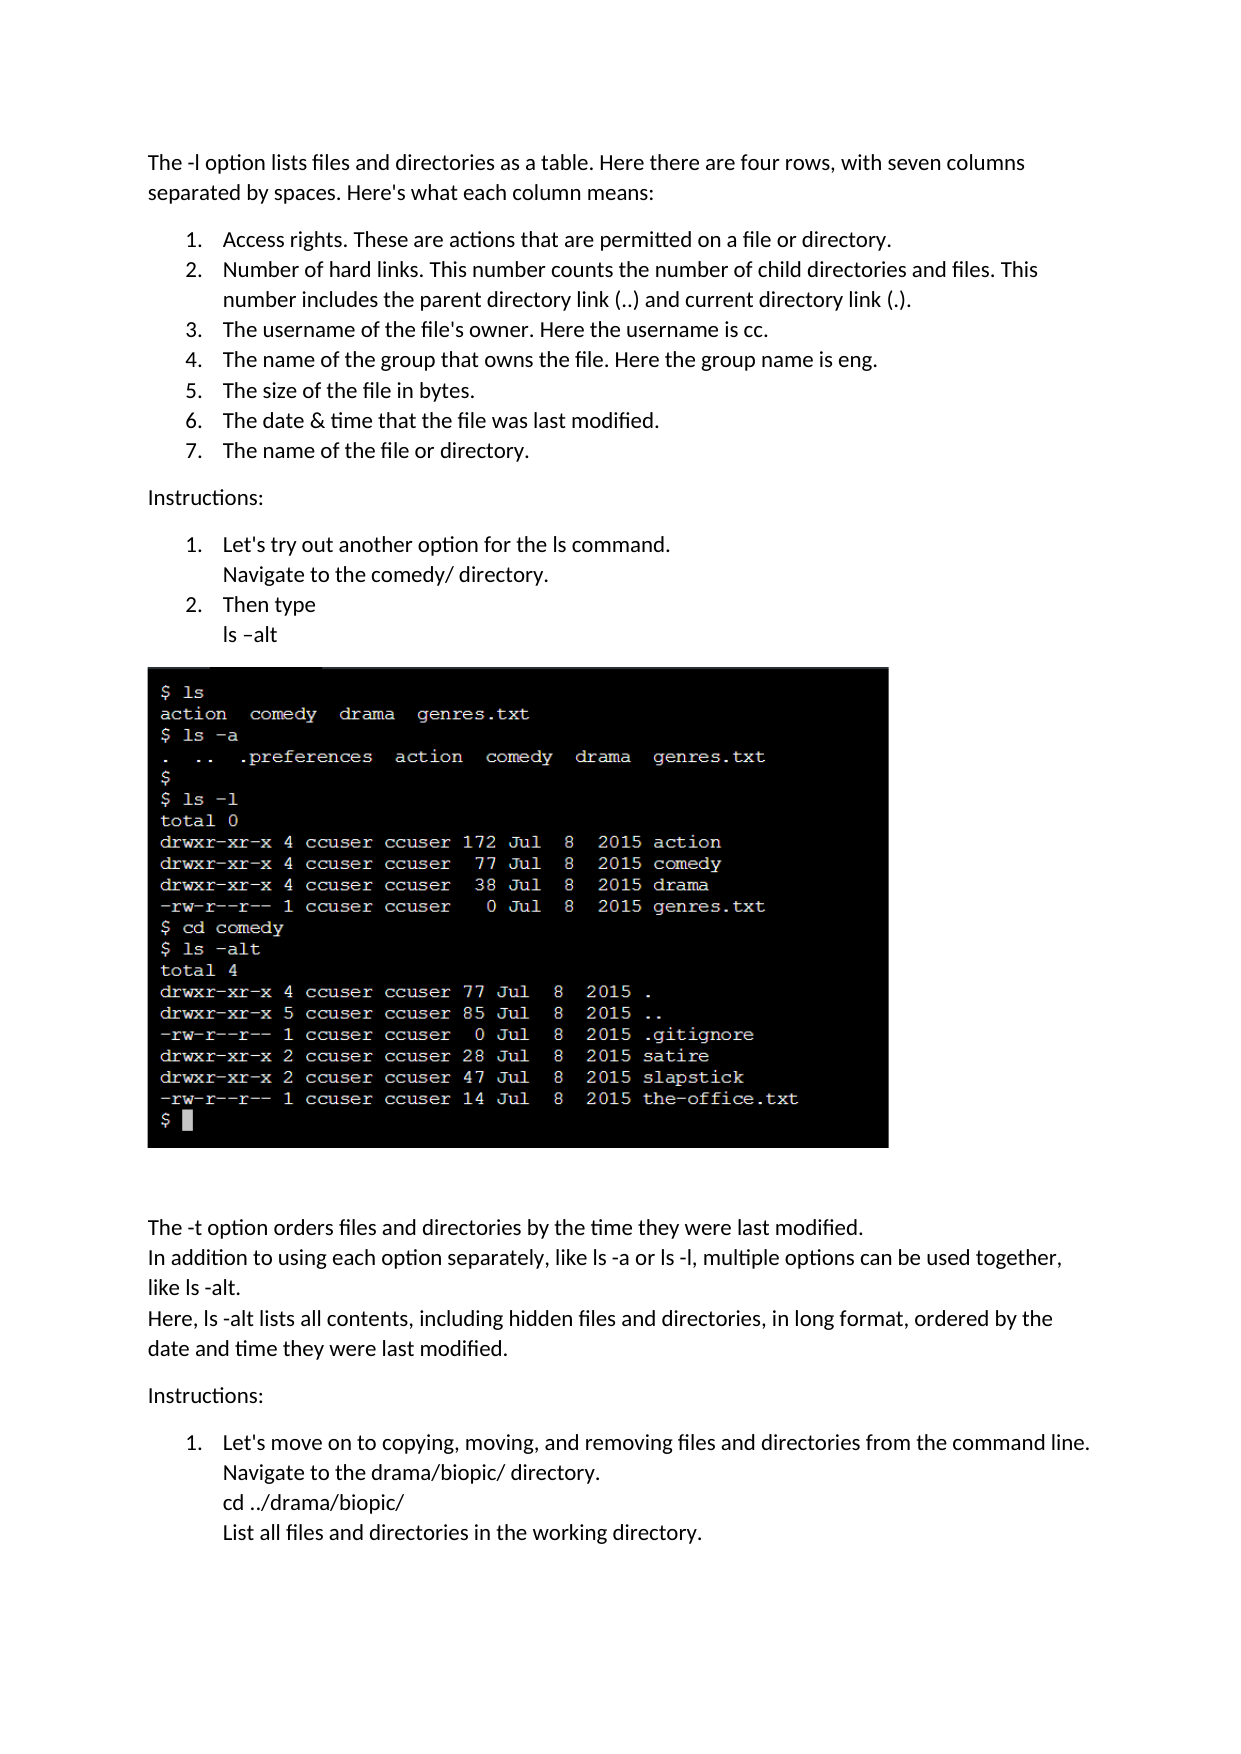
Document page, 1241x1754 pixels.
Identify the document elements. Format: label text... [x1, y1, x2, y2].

text Instructions: [148, 1381, 1093, 1409]
list The name of the group that owns the file. Here the group name is eng. [185, 346, 1093, 373]
list The name of the file or directory. [185, 436, 1093, 464]
text The -l option lists files and directories as a table. Here there are four rows, with seven columns separated by spaces. Here's what each column means: [148, 148, 1093, 206]
list The username of the file's owner. Here the username is cc. [185, 315, 1093, 343]
list ls –alt [223, 621, 1093, 648]
list The size of the file in bytes. [185, 376, 1093, 404]
text Instructions: [148, 483, 1093, 511]
text The -t option orders files and directories by the time they were last modified. In addition to using each option separately, like ls -a or ls -l, multiple options can be used together, like ls -alt. Here, ls -alt lists all contents, including hidden files and directories, in long format, ordered by the date and time they were last modified. [148, 1213, 1093, 1362]
list Number of hard links. This number counts the number of child directories and files. This number includes the parent directory link (..) and current directory link (.). [185, 255, 1093, 313]
list Let's move on to copying, moving, and removing files and directories from the command line. Navigate to the drama/biopic/ directory. cd ../drama/biopic/ List all files and directories in the working directory. [185, 1428, 1093, 1546]
list Access rights. These are actions that are permitted on a file or directory. [185, 225, 1093, 253]
picture [147, 667, 889, 1148]
list The date & time that the file was last modified. [185, 406, 1093, 434]
list Then type [185, 590, 1093, 618]
list Let's try out another option for the ls command. Navigate to the comedy/ directory. [185, 530, 1093, 588]
